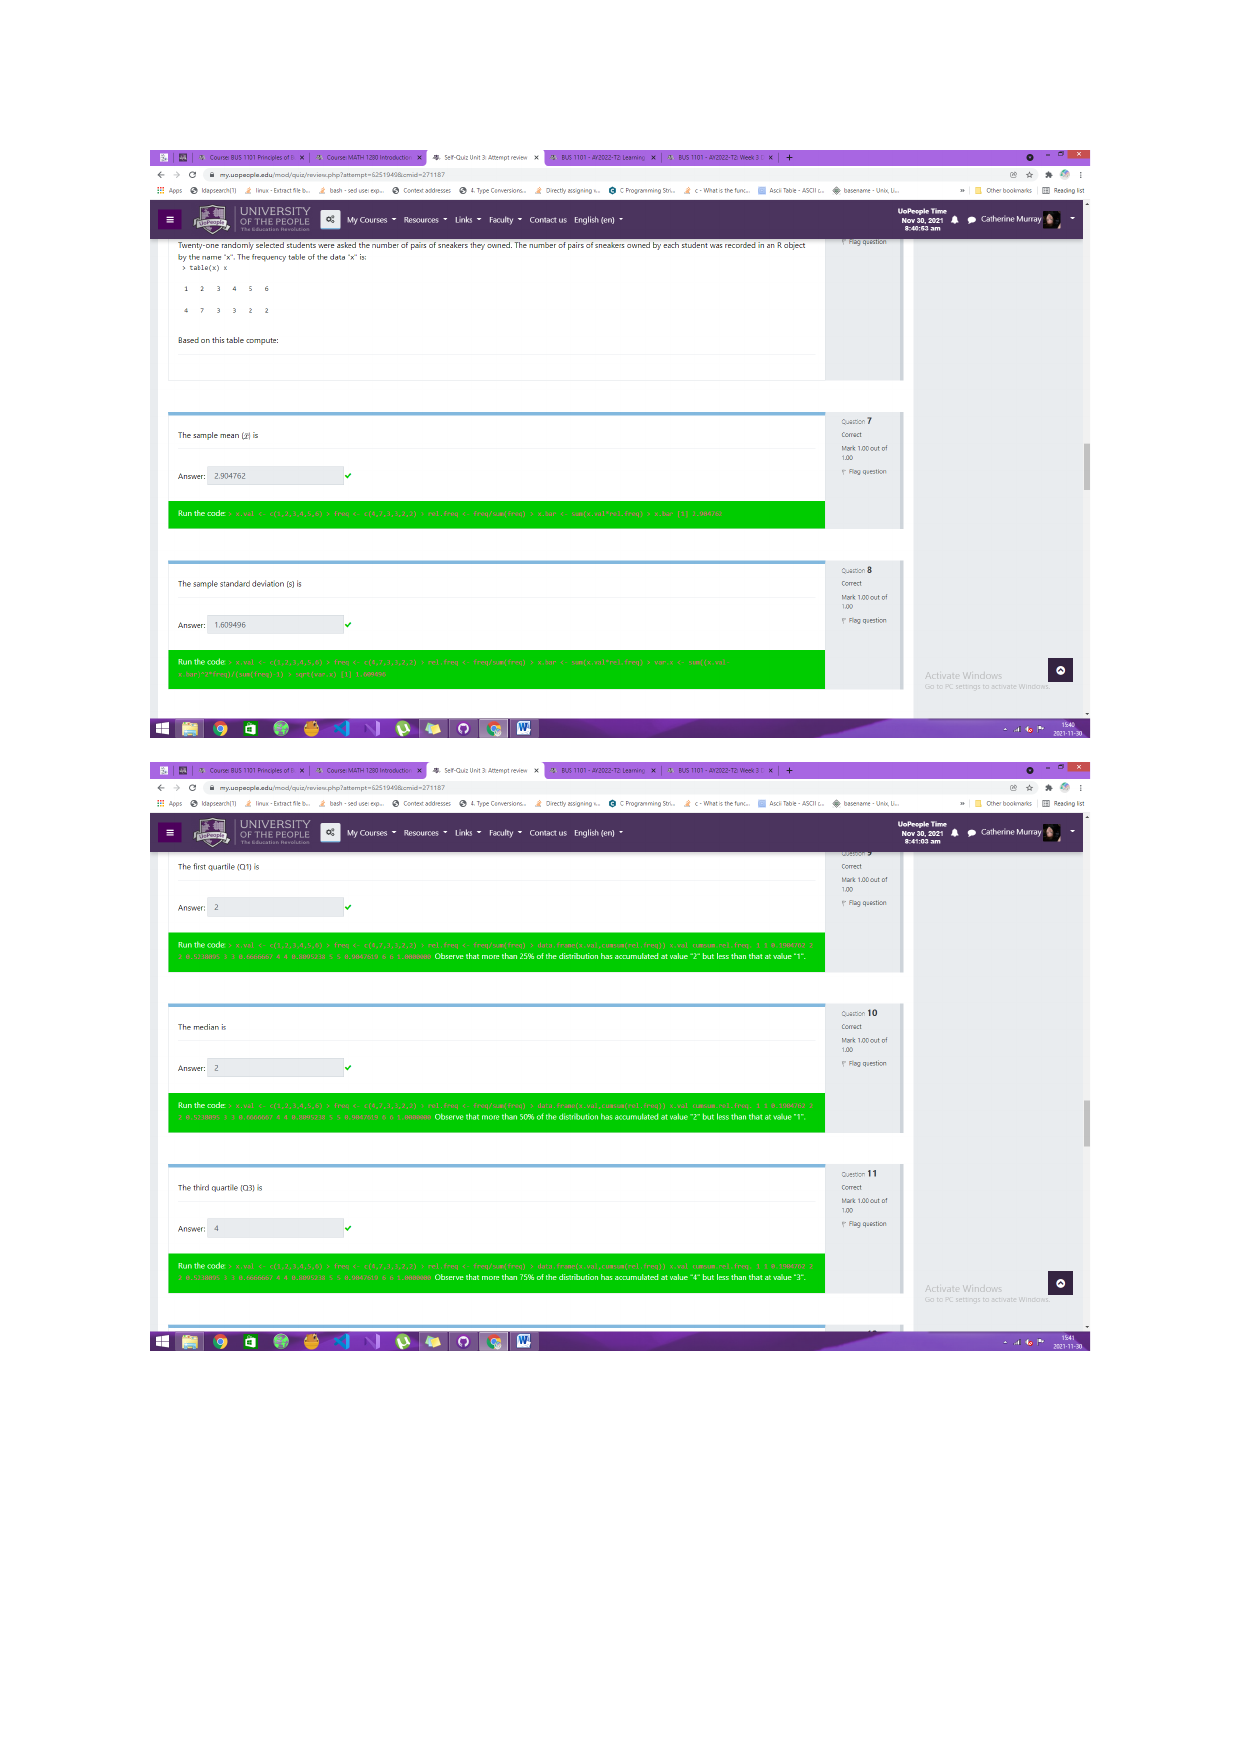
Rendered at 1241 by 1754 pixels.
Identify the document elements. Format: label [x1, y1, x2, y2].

picture [150, 762, 1091, 1351]
picture [150, 150, 1091, 738]
